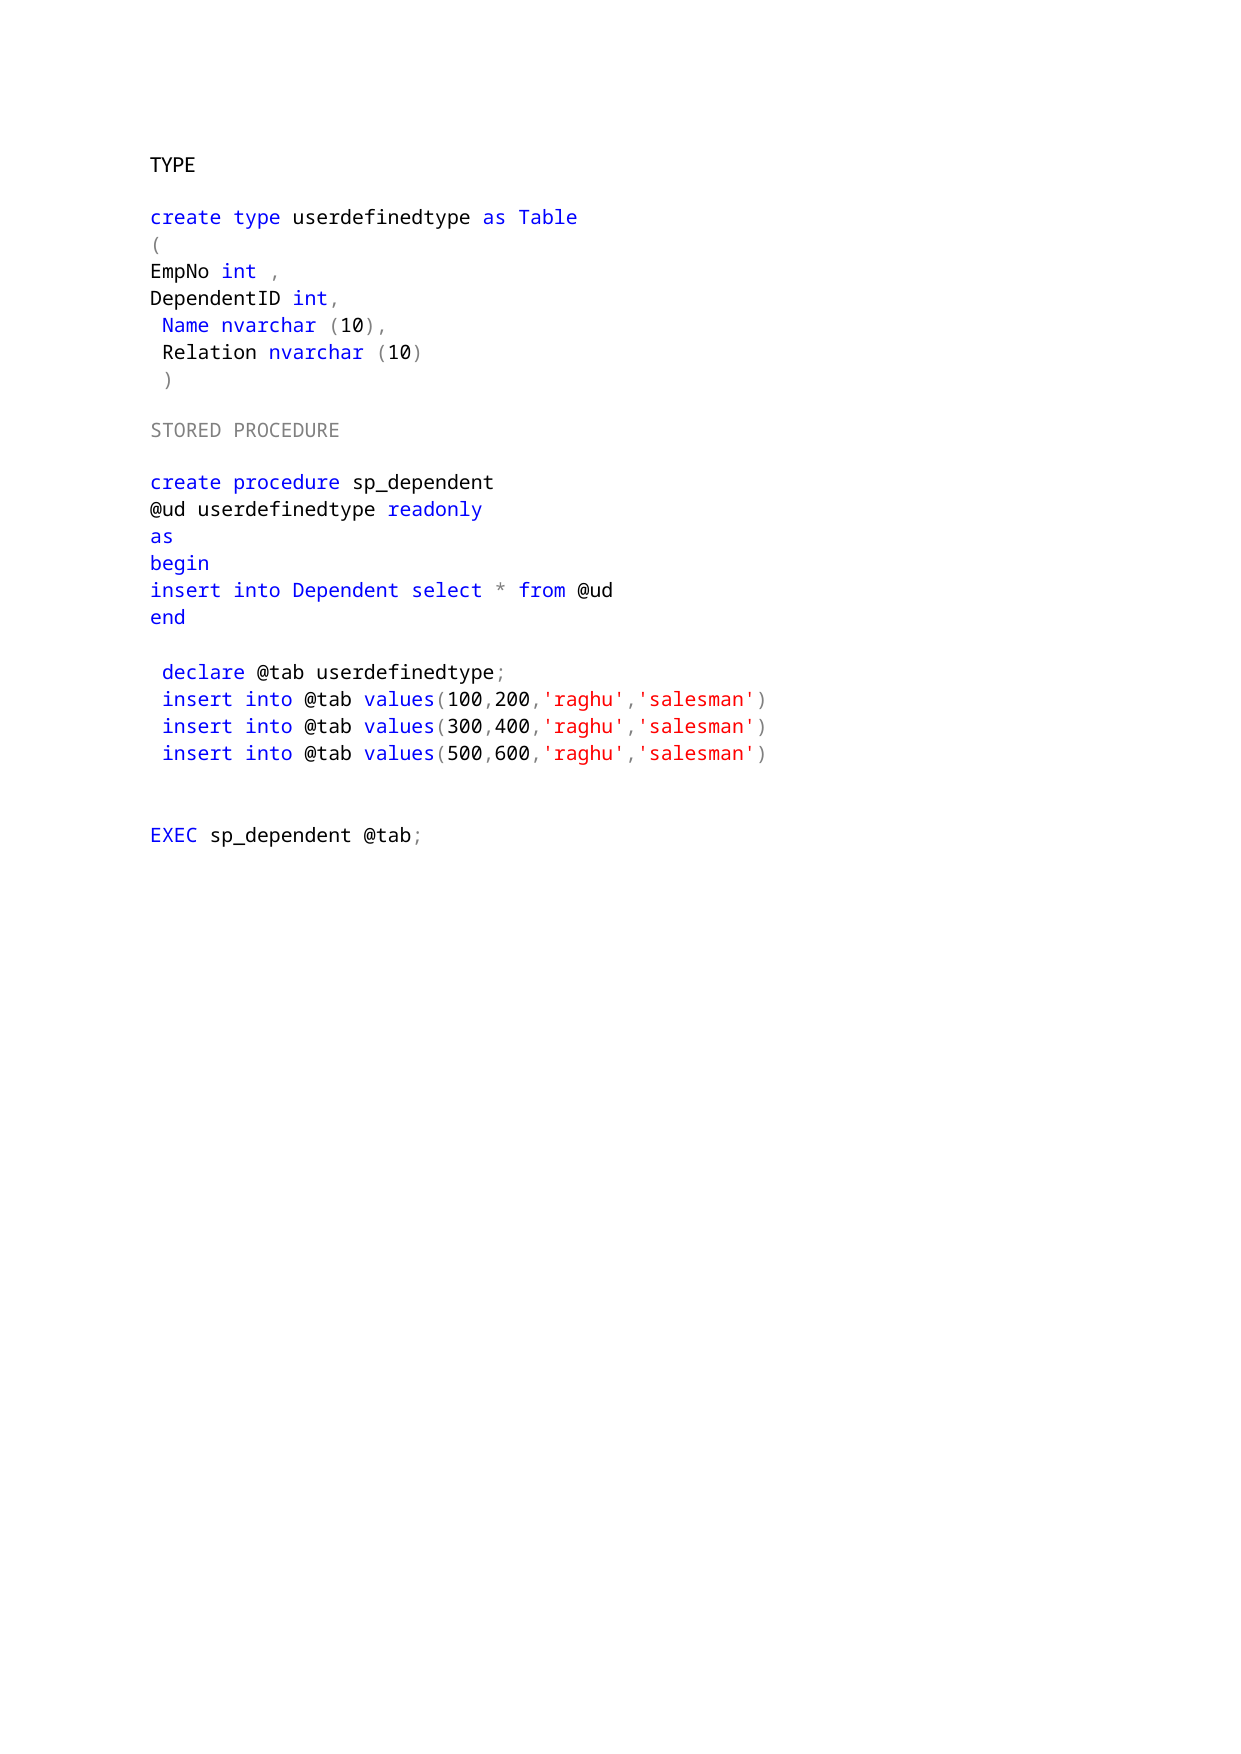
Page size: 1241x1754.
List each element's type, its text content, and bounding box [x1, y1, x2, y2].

text @ud userdefinedtype readonly [150, 495, 1090, 522]
text STORED PROCEDURE [150, 417, 1090, 444]
text ( [150, 230, 1090, 257]
text Name nvarchar (10), [150, 311, 1090, 338]
text as [150, 522, 1090, 549]
text create procedure sp_dependent [150, 468, 1090, 495]
text insert into @tab values(500,600,'raghu','salesman') [150, 739, 1090, 766]
text end [150, 603, 1090, 630]
text ) [150, 365, 1090, 392]
text insert into Dependent select * from @ud [150, 576, 1090, 603]
text TYPE [150, 150, 1090, 178]
text EmpNo int , [150, 257, 1090, 284]
text EXEC sp_dependent @tab; [150, 821, 1090, 848]
text begin [150, 549, 1090, 576]
text DependentID int, [150, 284, 1090, 311]
text Relation nvarchar (10) [150, 338, 1090, 365]
text create type userdefinedtype as Table [150, 203, 1090, 230]
text declare @tab userdefinedtype; [150, 658, 1090, 685]
text insert into @tab values(300,400,'raghu','salesman') [150, 712, 1090, 739]
text insert into @tab values(100,200,'raghu','salesman') [150, 685, 1090, 712]
